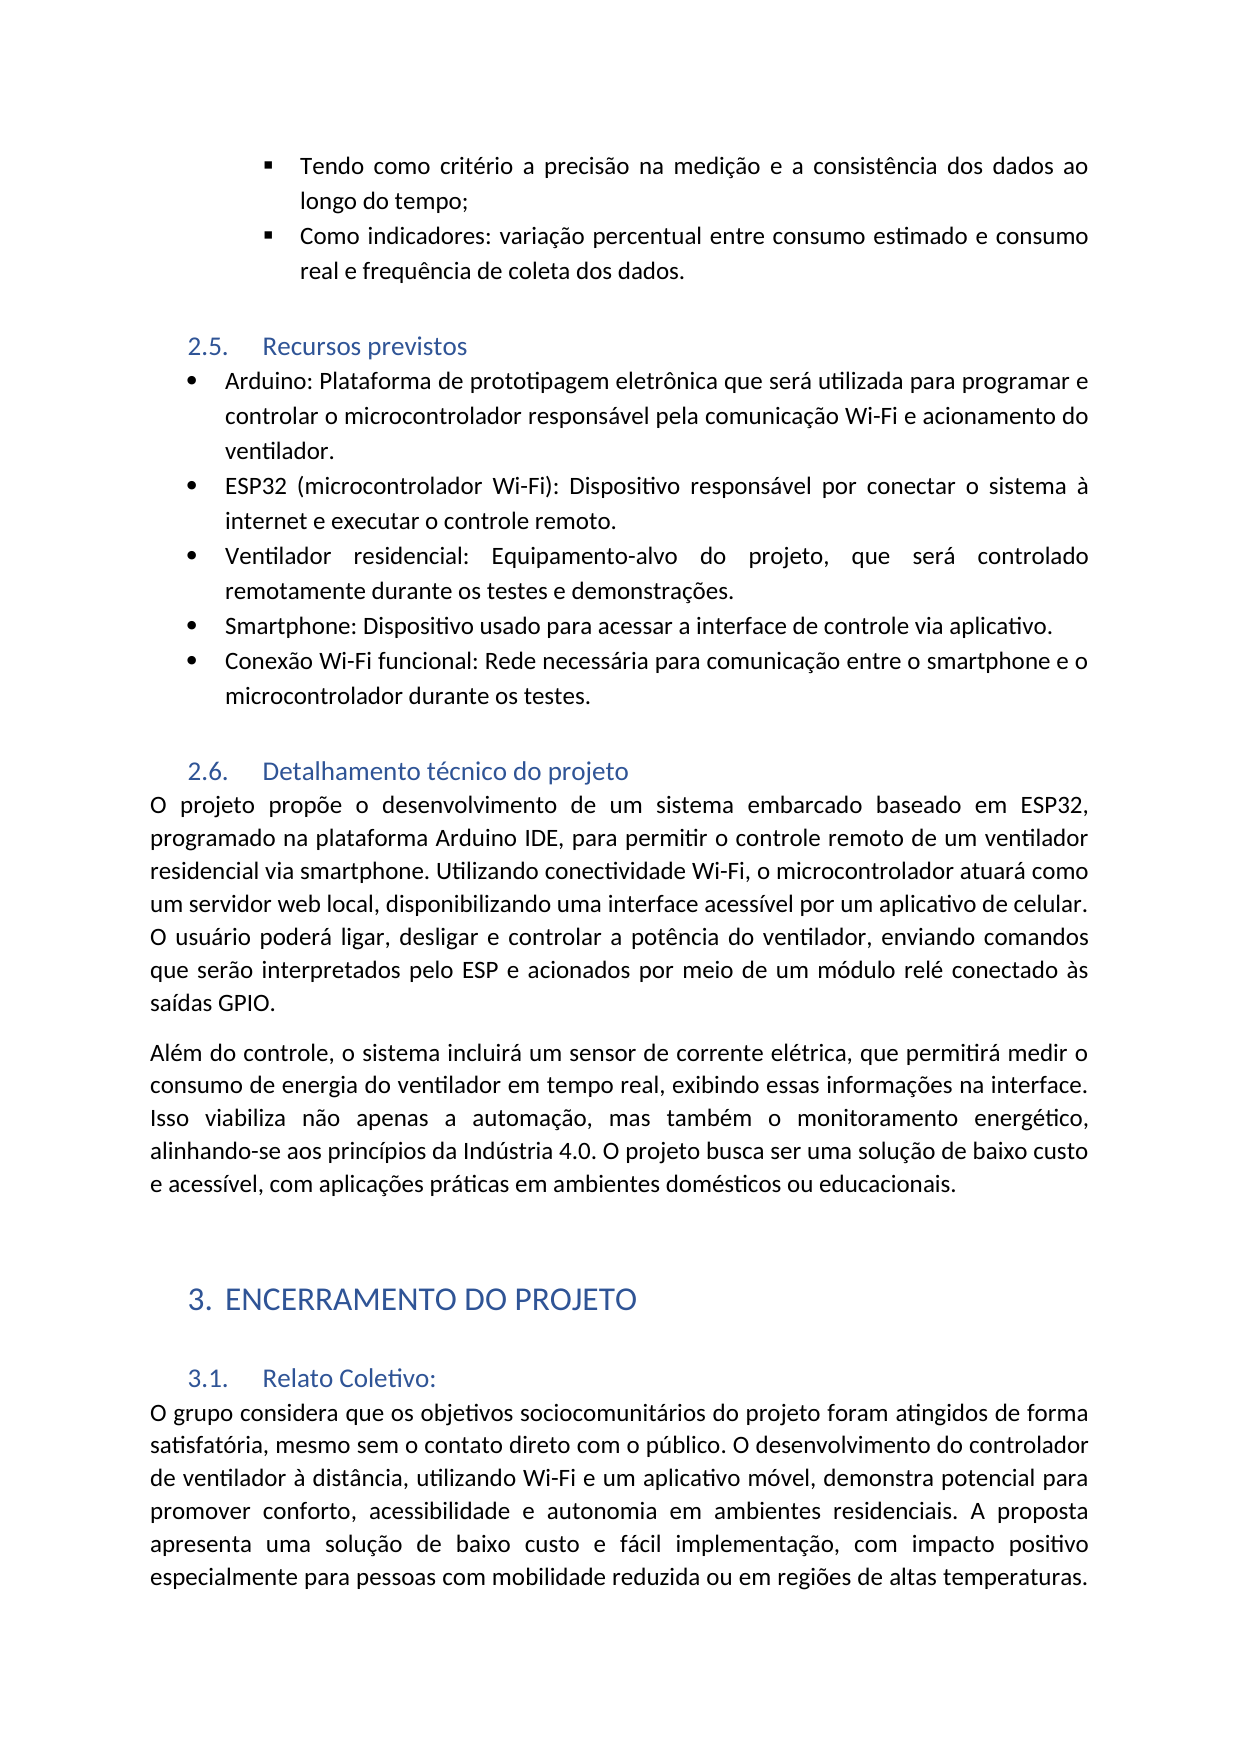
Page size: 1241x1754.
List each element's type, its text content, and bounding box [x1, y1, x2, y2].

subtitle Detalhamento técnico do projeto [187, 754, 1090, 787]
subtitle Relato Coletivo: [187, 1361, 1090, 1394]
list ESP32 (microcontrolador Wi-Fi): Dispositivo responsável por conectar o sistema à internet e executar o controle remoto. [187, 470, 1090, 535]
text Além do controle, o sistema incluirá um sensor de corrente elétrica, que permitirá medir o consumo de energia do ventilador em tempo real, exibindo essas informações na interface. Isso viabiliza não apenas a automação, mas também o monitoramento energético, alinhando-se aos princípios da Indústria 4.0. O projeto busca ser uma solução de baixo custo e acessível, com aplicações práticas em ambientes domésticos ou educacionais. [150, 1037, 1090, 1199]
list Conexão Wi-Fi funcional: Rede necessária para comunicação entre o smartphone e o microcontrolador durante os testes. [187, 645, 1090, 710]
subtitle Recursos previstos [187, 329, 1090, 362]
list Tendo como critério a precisão na medição e a consistência dos dados ao longo do tempo; [262, 150, 1090, 216]
subtitle ENCERRAMENTO DO PROJETO [187, 1278, 1090, 1319]
list Como indicadores: variação percentual entre consumo estimado e consumo real e frequência de coleta dos dados. [262, 220, 1090, 286]
text O projeto propõe o desenvolvimento de um sistema embarcado baseado em ESP32, programado na plataforma Arduino IDE, para permitir o controle remoto de um ventilador residencial via smartphone. Utilizando conectividade Wi-Fi, o microcontrolador atuará como um servidor web local, disponibilizando uma interface acessível por um aplicativo de celular. O usuário poderá ligar, desligar e controlar a potência do ventilador, enviando comandos que serão interpretados pelo ESP e acionados por meio de um módulo relé conectado às saídas GPIO. [150, 789, 1090, 1018]
list Smartphone: Dispositivo usado para acessar a interface de controle via aplicativo. [187, 610, 1090, 640]
list Ventilador residencial: Equipamento-alvo do projeto, que será controlado remotamente durante os testes e demonstrações. [187, 540, 1090, 605]
